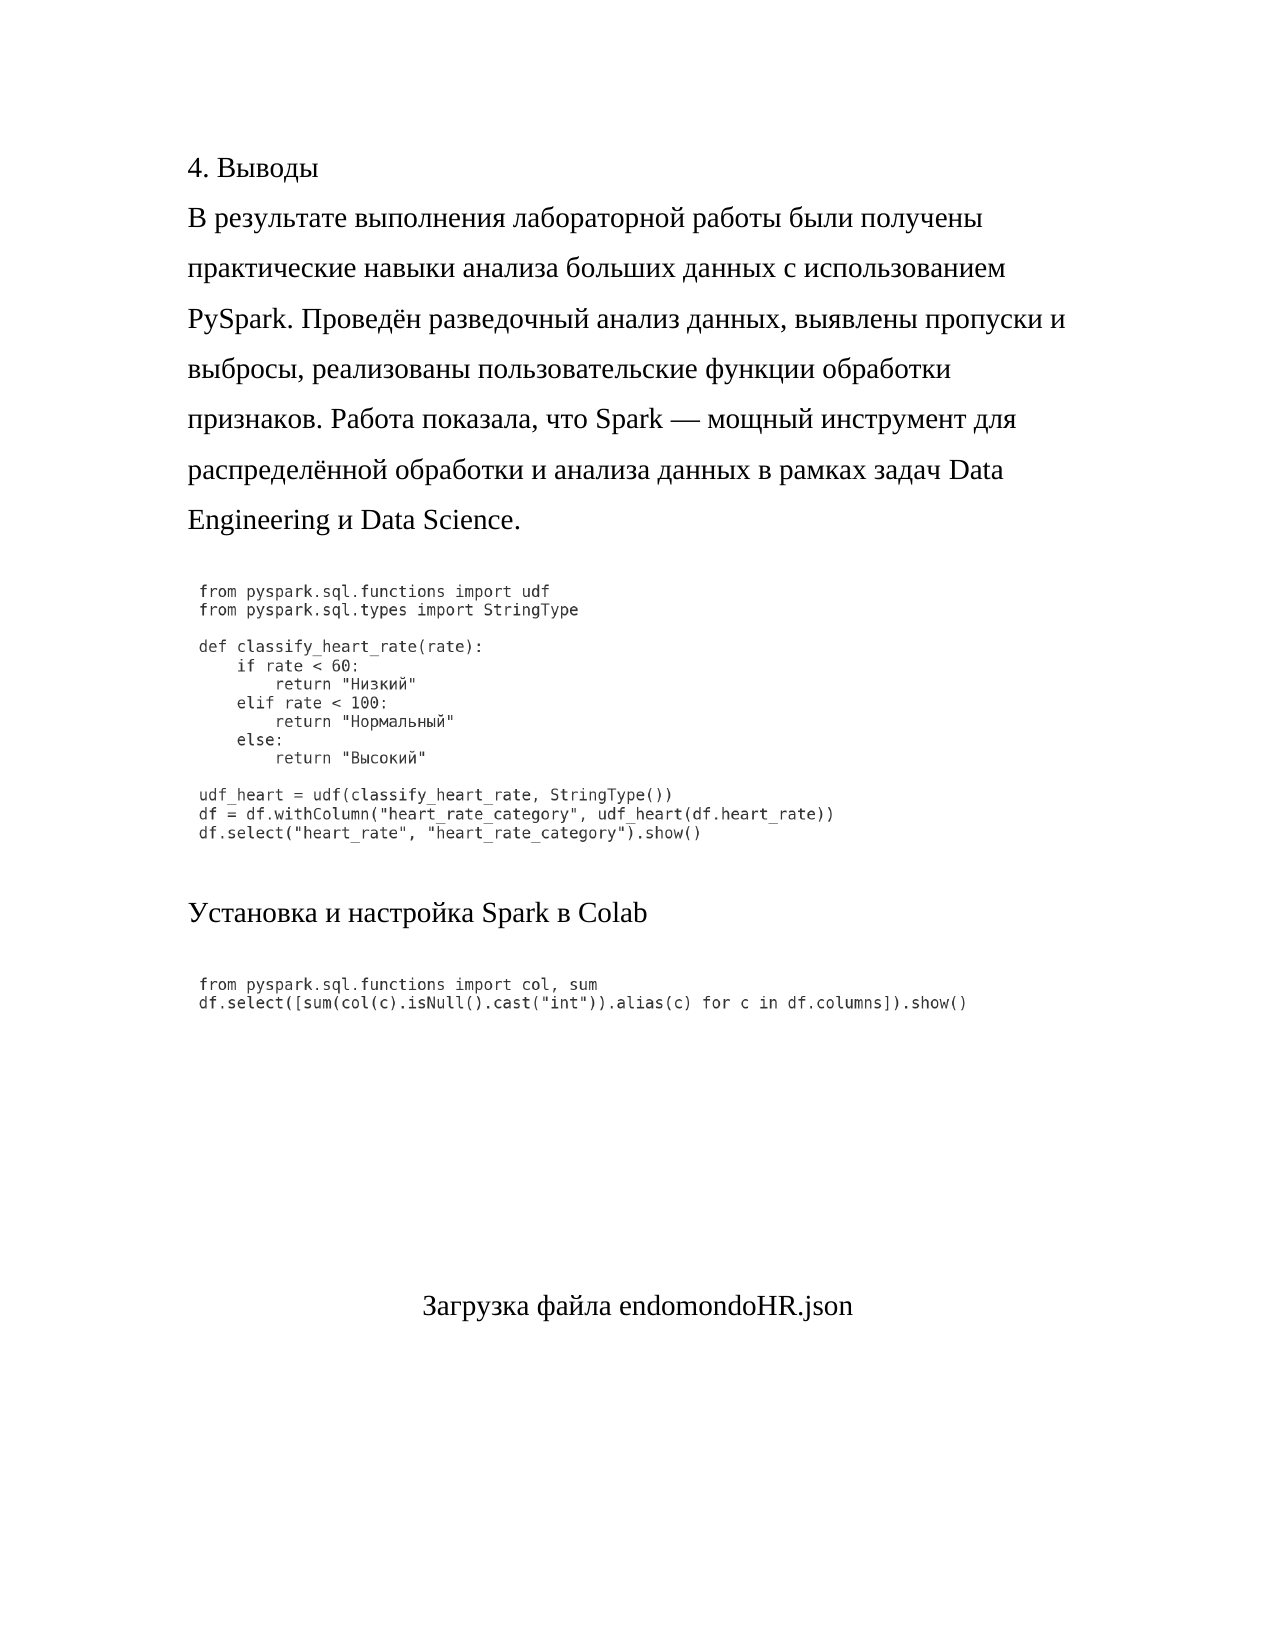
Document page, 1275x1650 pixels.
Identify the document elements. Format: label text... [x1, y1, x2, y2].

text Загрузка файла endomondoHR.json [187, 1288, 1087, 1322]
picture [187, 573, 1088, 858]
subtitle 4. Выводы [187, 150, 1087, 183]
text Установка и настройка Spark в Colab [187, 895, 1087, 929]
picture [187, 966, 1088, 1251]
text В результате выполнения лабораторной работы были получены практические навыки анализа больших данных с использованием PySpark. Проведён разведочный анализ данных, выявлены пропуски и выбросы, реализованы пользовательские функции обработки признаков. Работа показала, что Spark — мощный инструмент для распределённой обработки и анализа данных в рамках задач Data Engineering и Data Science. [187, 200, 1087, 536]
